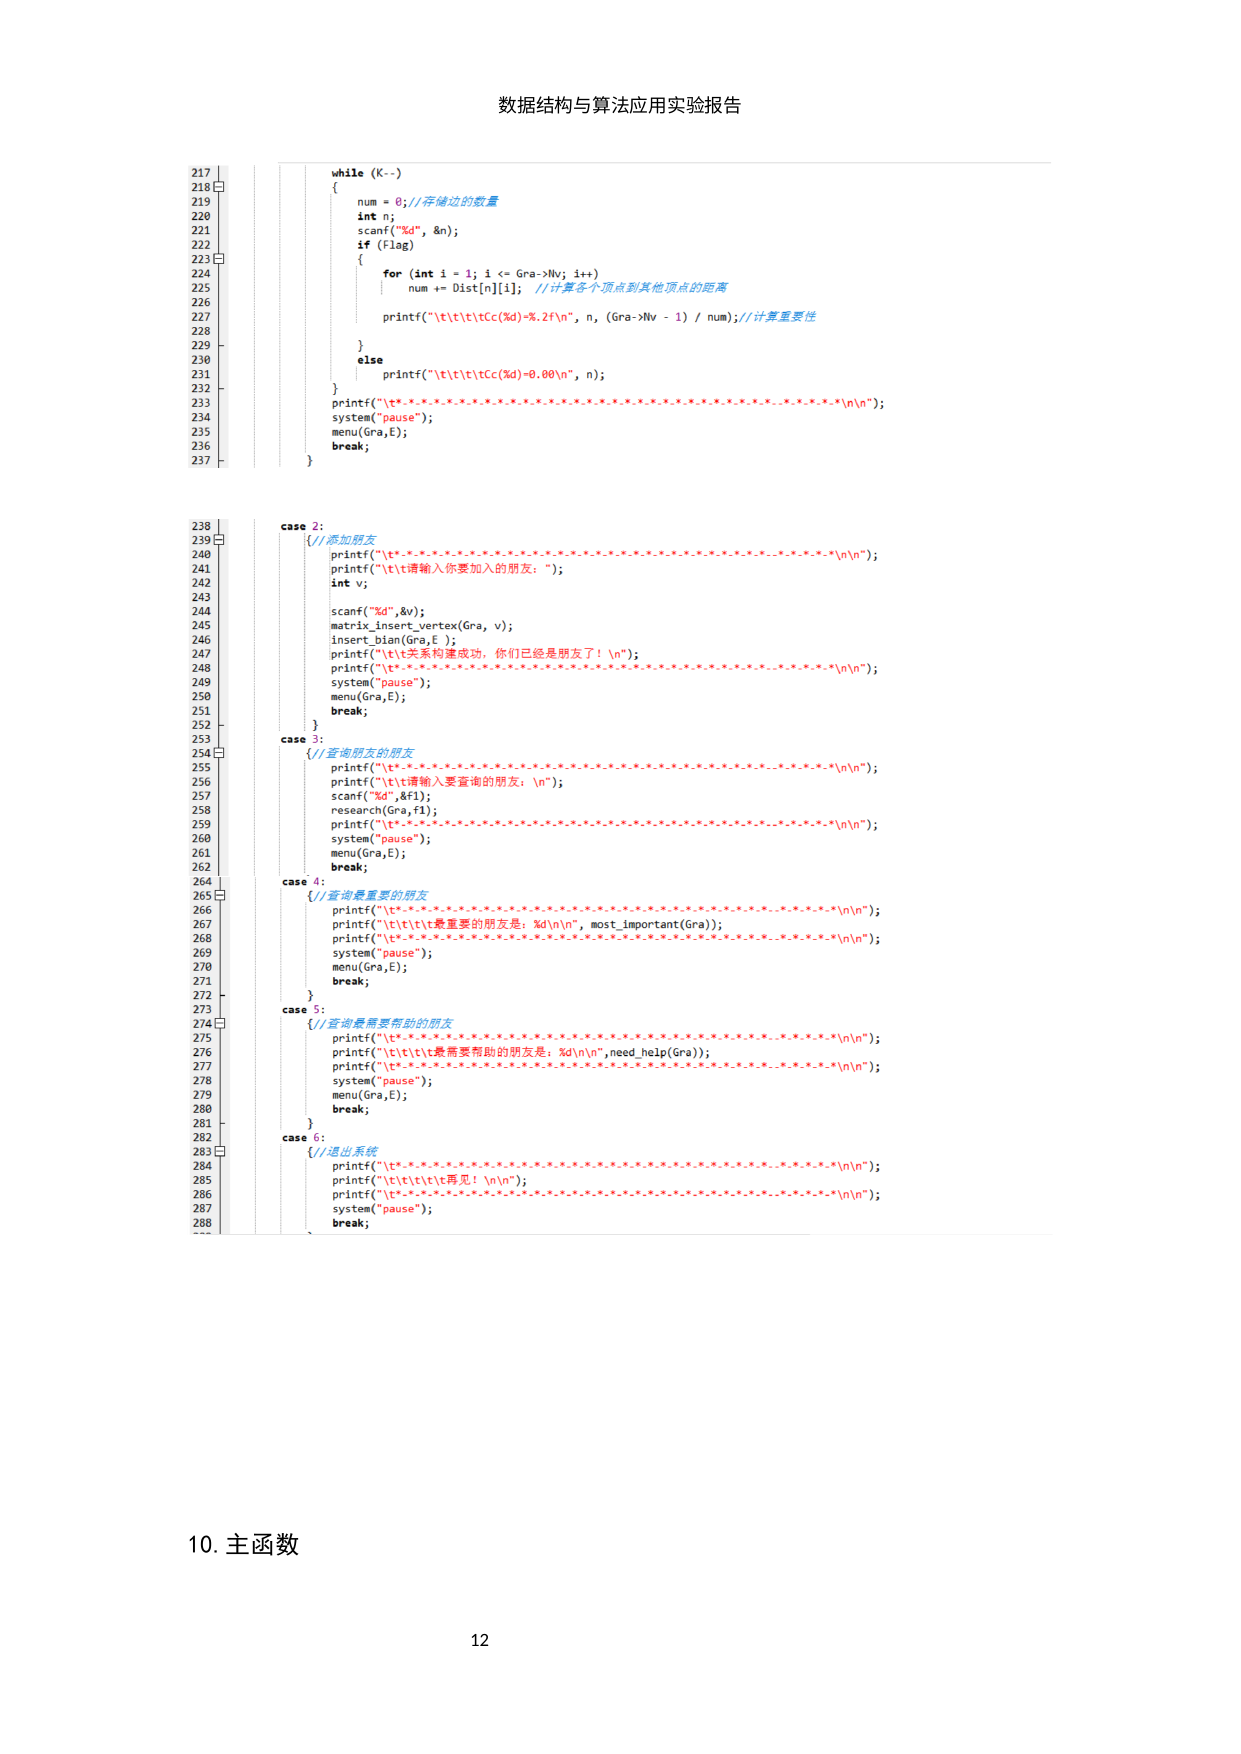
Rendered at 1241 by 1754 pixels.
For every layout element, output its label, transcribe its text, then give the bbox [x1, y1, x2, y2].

picture [187, 519, 1053, 876]
list 10.主函数 [187, 1527, 1053, 1559]
picture [187, 162, 1052, 468]
picture [187, 877, 1053, 1235]
